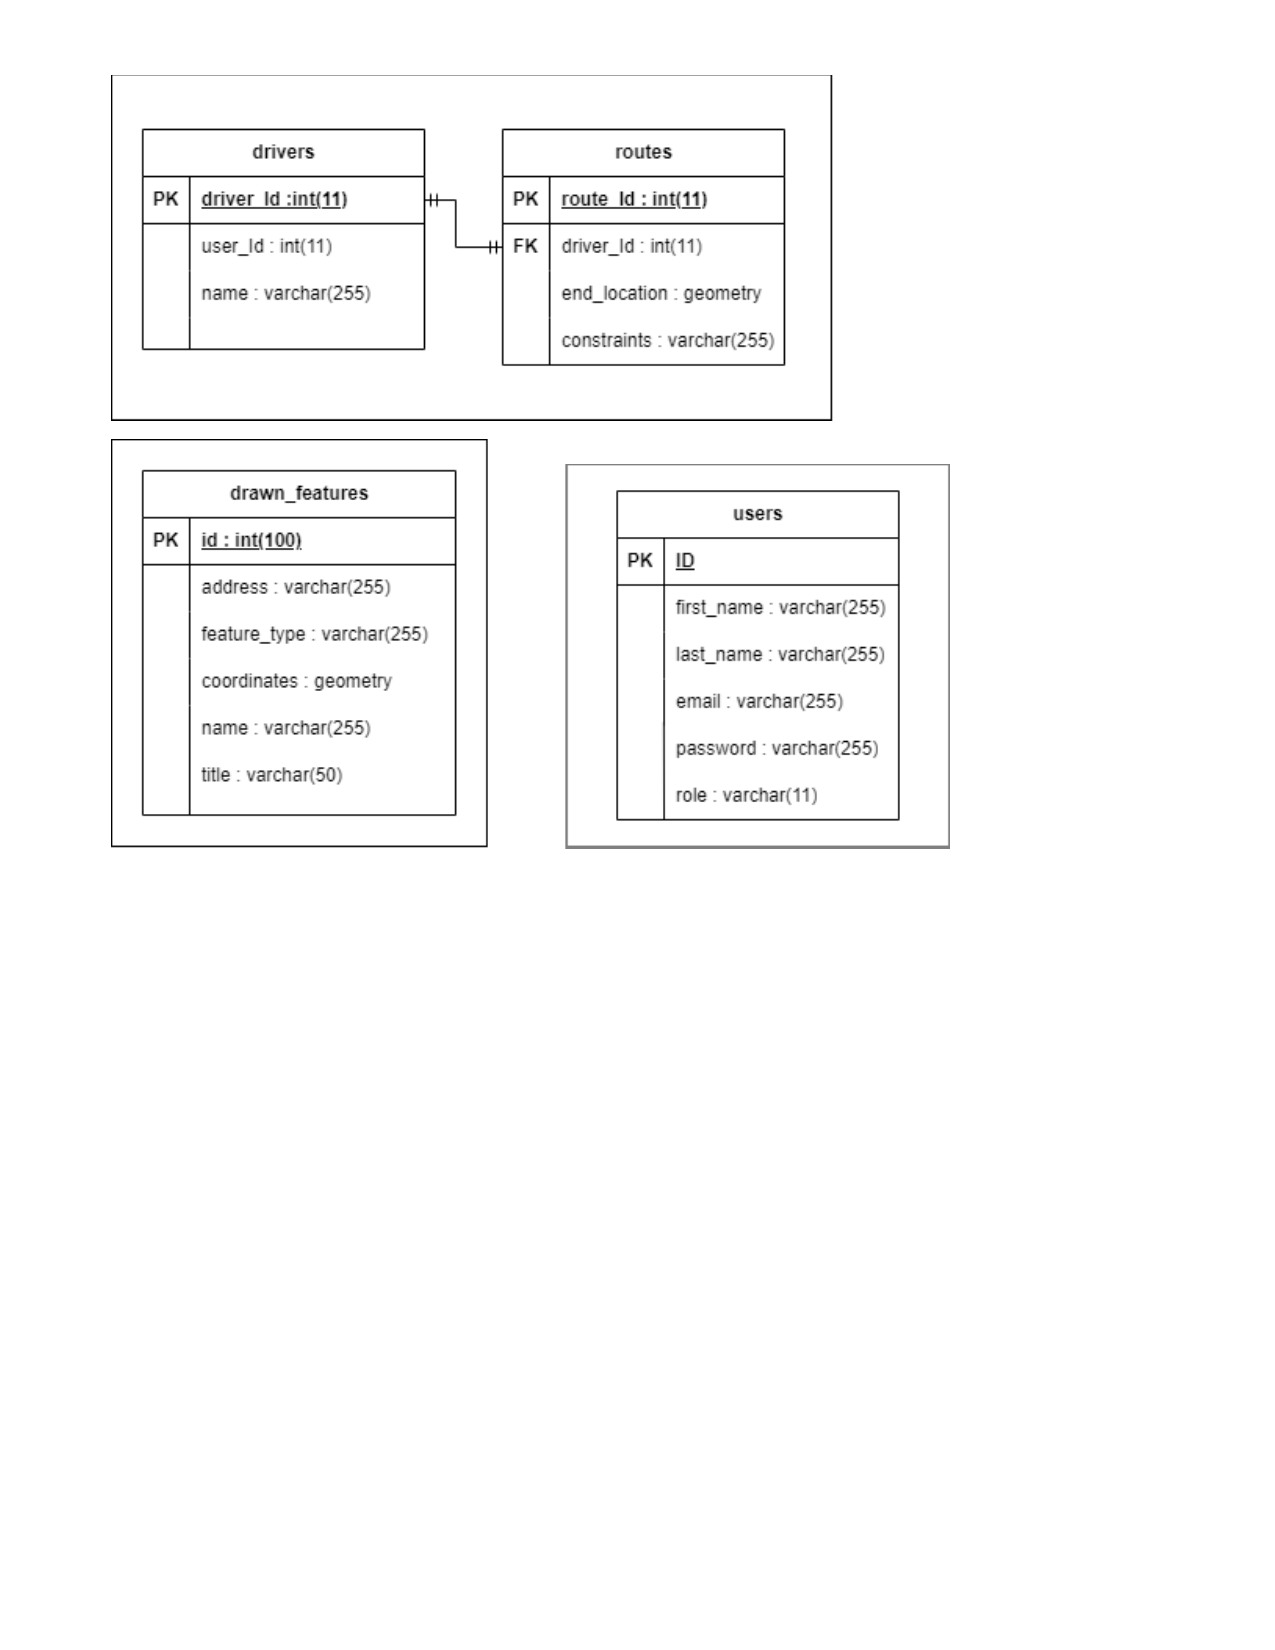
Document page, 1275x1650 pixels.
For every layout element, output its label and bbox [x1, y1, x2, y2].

picture [111, 75, 834, 421]
picture [111, 439, 488, 849]
picture [565, 464, 950, 849]
